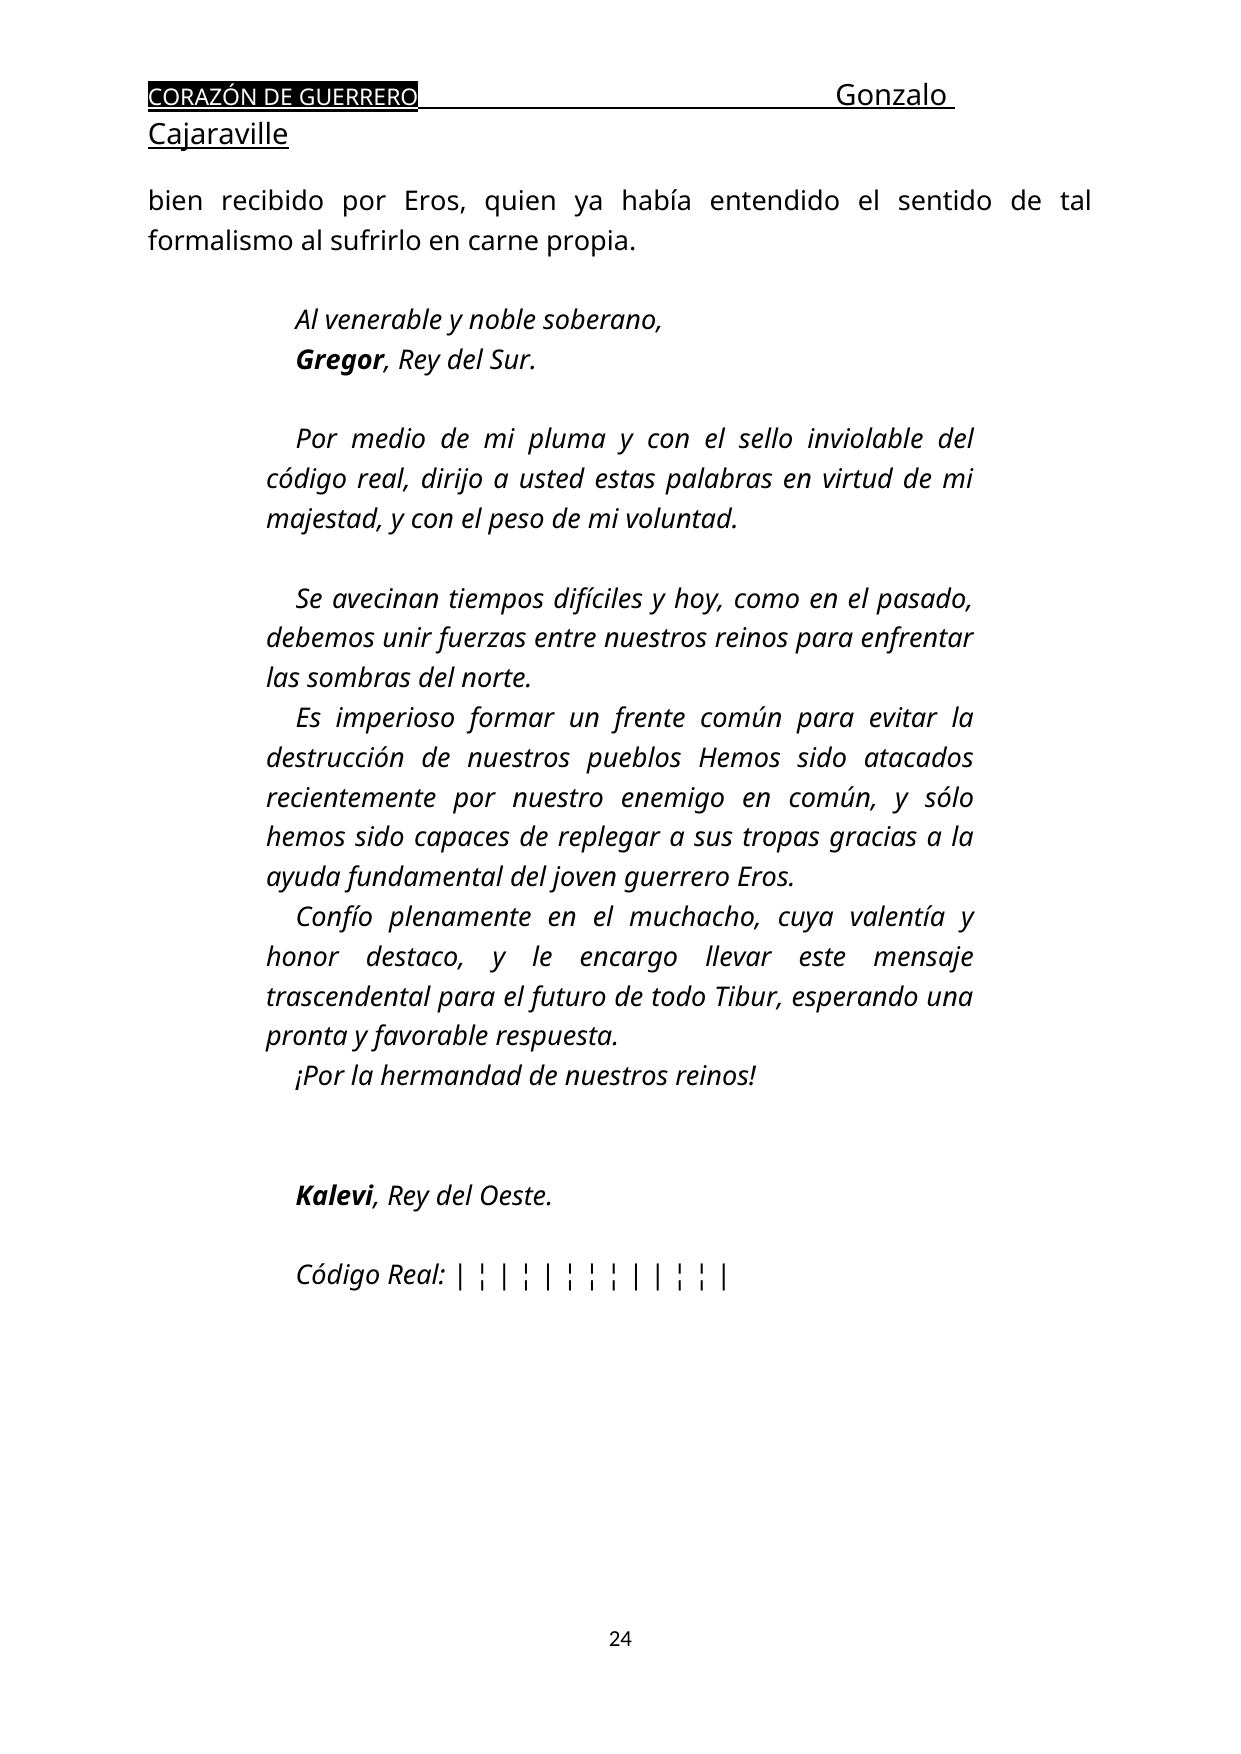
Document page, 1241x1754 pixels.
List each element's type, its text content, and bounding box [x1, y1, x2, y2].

text Confío plenamente en el muchacho, cuya valentía y honor destaco, y le encargo llevar este mensaje trascendental para el futuro de todo Tibur, esperando una pronta y favorable respuesta. [266, 897, 974, 1054]
text ¡Por la hermandad de nuestros reinos! [266, 1057, 974, 1093]
text Se avecinan tiempos difíciles y hoy, como en el pasado, debemos unir fuerzas entre nuestros reinos para enfrentar las sombras del norte. [266, 579, 974, 696]
text Es imperioso formar un frente común para evitar la destrucción de nuestros pueblos Hemos sido atacados recientemente por nuestro enemigo en común, y sólo hemos sido capaces de replegar a sus tropas gracias a la ayuda fundamental del joven guerrero Eros. [266, 698, 974, 894]
text Por medio de mi pluma y con el sello inviolable del código real, dirijo a usted estas palabras en virtud de mi majestad, y con el peso de mi voluntad. [266, 420, 974, 536]
text Gregor, Rey del Sur. [266, 340, 974, 377]
text Código Real: | ¦ | ¦ | ¦ ¦ ¦ | | ¦ ¦ | [266, 1256, 974, 1292]
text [148, 181, 1092, 258]
text Kalevi, Rey del Oeste. [266, 1176, 974, 1213]
text Al venerable y noble soberano, [266, 301, 974, 337]
